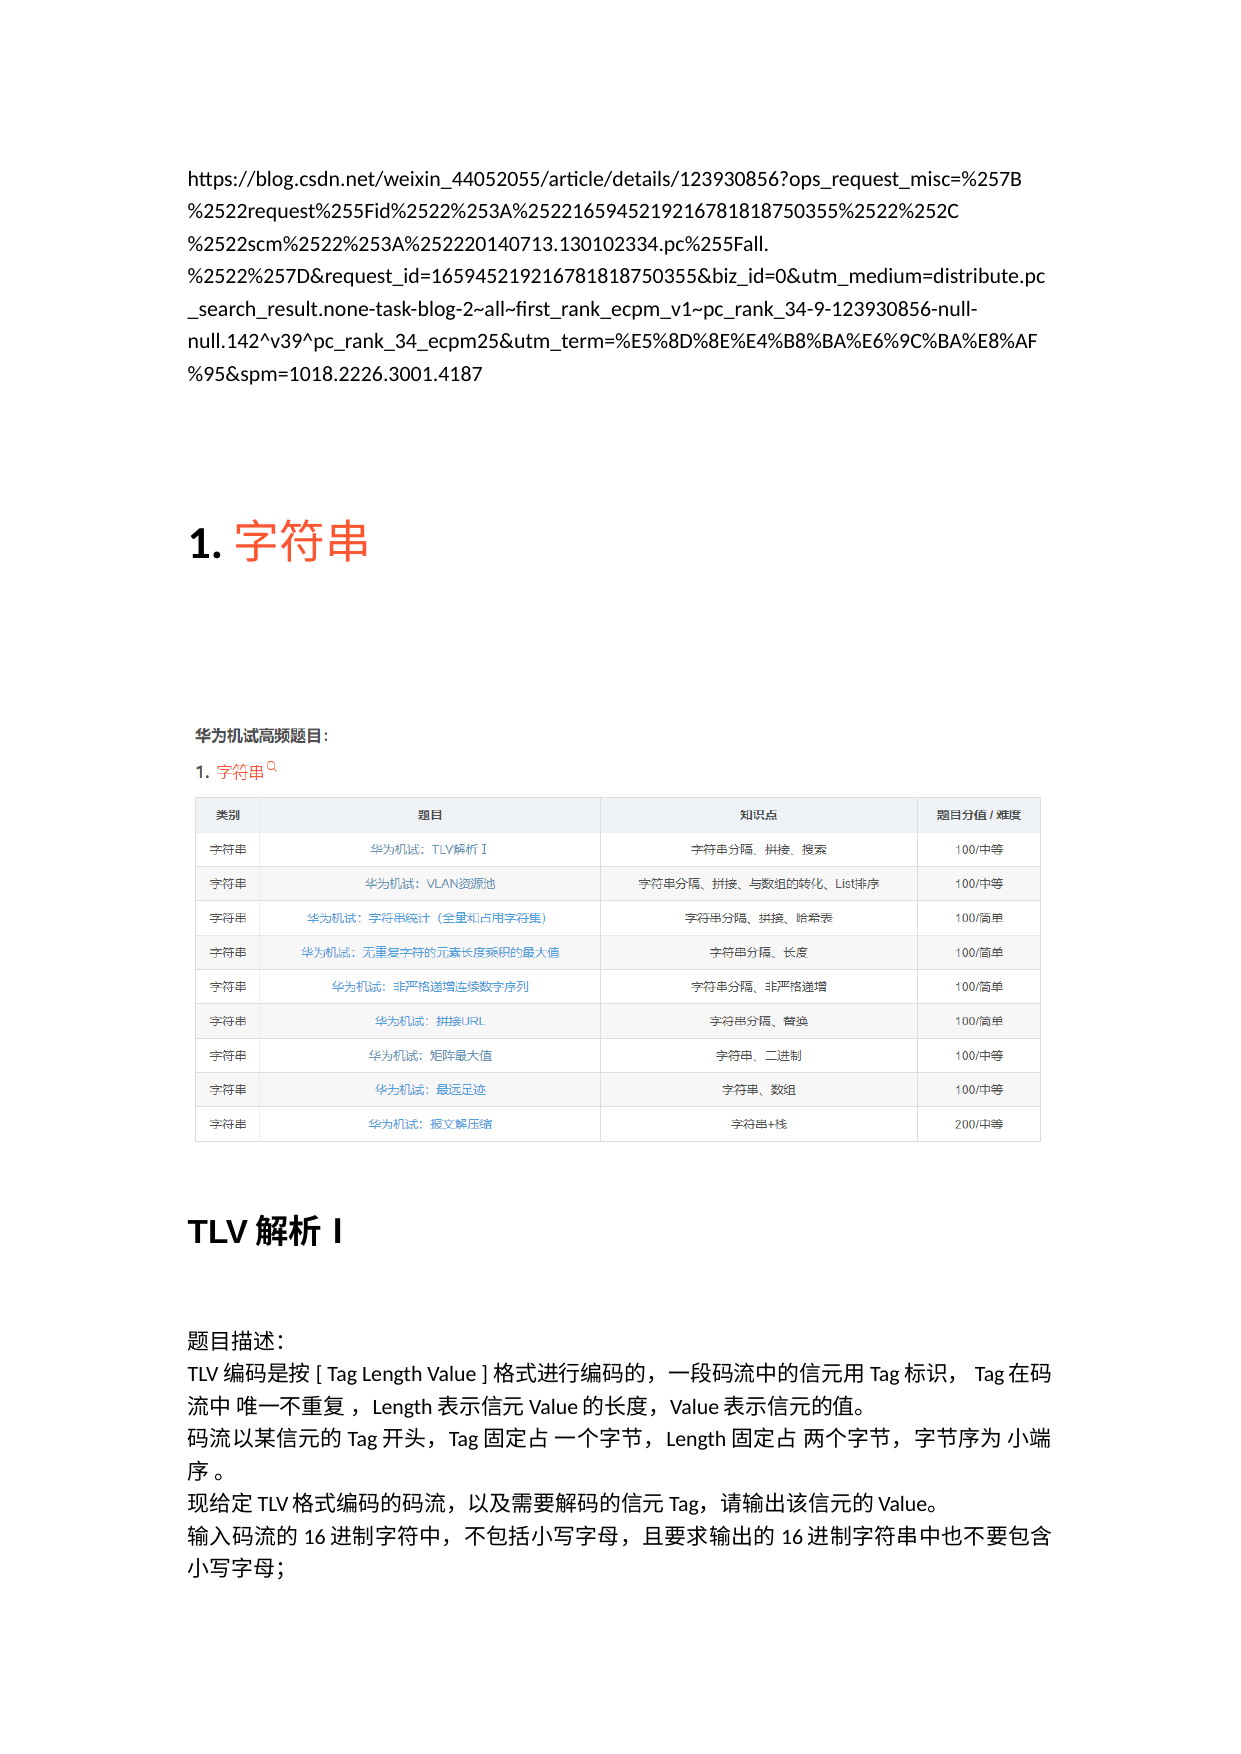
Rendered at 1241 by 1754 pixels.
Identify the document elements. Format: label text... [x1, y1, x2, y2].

subtitle TLV解析Ⅰ [187, 1197, 1053, 1262]
subtitle 1. 字符串 [187, 490, 1053, 587]
picture [187, 714, 1053, 1165]
text TLV 编码是按 [ Tag Length Value ] 格式进行编码的，一段码流中的信元用Tag标识， Tag在码流中 唯一不重复 ，Length表示信元Value的长度，Value表示信元的值。 [187, 1356, 1053, 1421]
text https://blog.csdn.net/weixin_44052055/article/details/123930856?ops_request_misc=%257B%2522request%255Fid%2522%253A%2522165945219216781818750355%2522%252C%2522scm%2522%253A%252220140713.130102334.pc%255Fall.%2522%257D&request_id=165945219216781818750355&biz_id=0&utm_medium=distribute.pc_search_result.none-task-blog-2~all~first_rank_ecpm_v1~pc_rank_34-9-123930856-null-null.142^v39^pc_rank_34_ecpm25&utm_term=%E5%8D%8E%E4%B8%BA%E6%9C%BA%E8%AF%95&spm=1018.2226.3001.4187 [187, 162, 1053, 389]
text 题目描述： [187, 1323, 1053, 1356]
text 现给定TLV格式编码的码流，以及需要解码的信元Tag，请输出该信元的Value。 [187, 1486, 1053, 1518]
text 输入码流的16进制字符中，不包括小写字母，且要求输出的16进制字符串中也不要包含小写字母； [187, 1518, 1053, 1583]
text 码流以某信元的Tag开头，Tag固定占 一个字节，Length固定占 两个字节，字节序为 小端序 。 [187, 1421, 1053, 1486]
